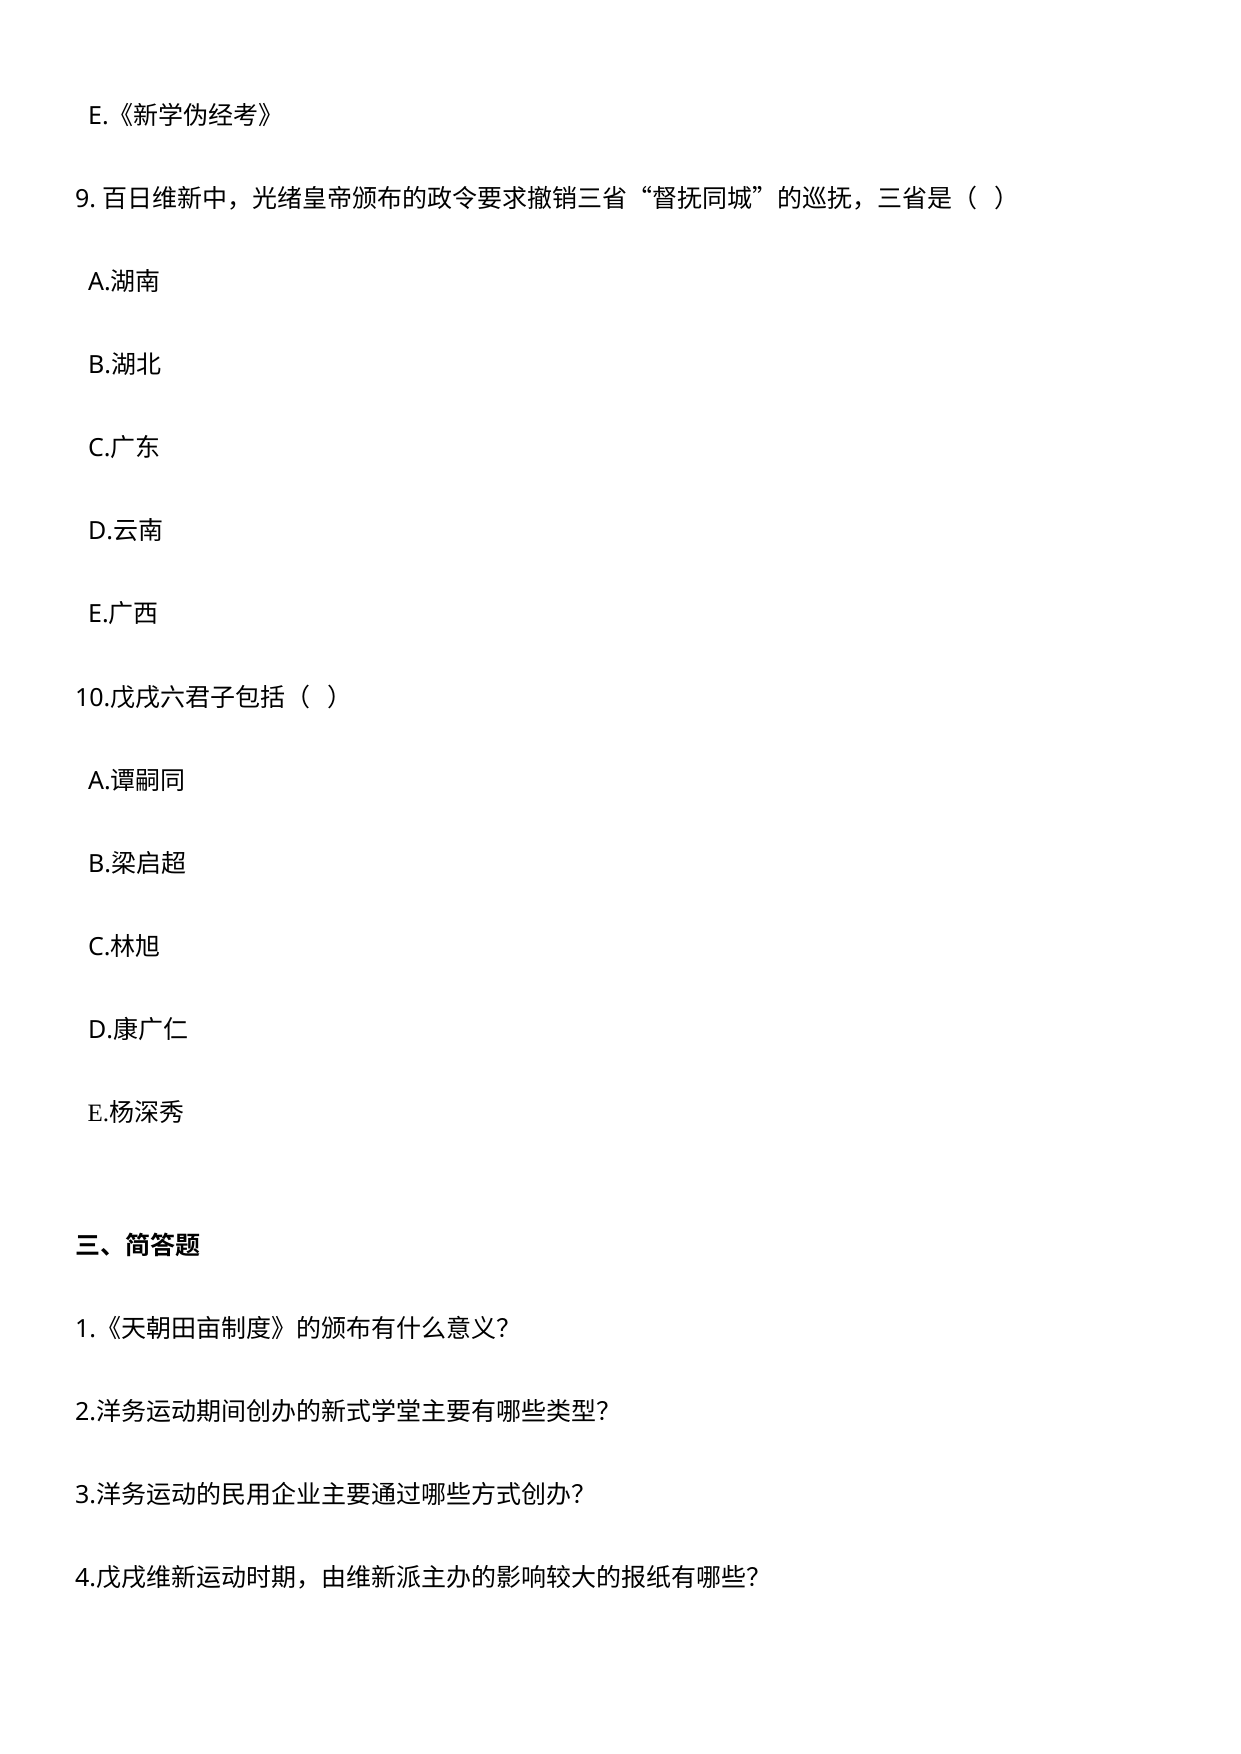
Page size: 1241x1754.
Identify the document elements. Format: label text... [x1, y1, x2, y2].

text C.广东 [75, 413, 1165, 478]
text B.湖北 [75, 330, 1165, 395]
text A.湖南 [75, 247, 1165, 312]
text E.《新学伪经考》 [75, 81, 1165, 146]
text C.林旭 [75, 912, 1165, 977]
text 三、简答题 [75, 1211, 1165, 1276]
text D.康广仁 [75, 995, 1165, 1060]
text E.广西 [75, 579, 1165, 644]
text D.云南 [75, 496, 1165, 561]
text 4.戊戌维新运动时期，由维新派主办的影响较大的报纸有哪些？ [75, 1543, 1165, 1608]
text 3.洋务运动的民用企业主要通过哪些方式创办？ [75, 1460, 1165, 1525]
text A.谭嗣同 [75, 746, 1165, 811]
text E.杨深秀 [75, 1078, 1165, 1143]
text B.梁启超 [75, 829, 1165, 894]
text 9. 百日维新中，光绪皇帝颁布的政令要求撤销三省“督抚同城”的巡抚，三省是（ ） [75, 164, 1165, 229]
text 2.洋务运动期间创办的新式学堂主要有哪些类型？ [75, 1377, 1165, 1442]
text 1.《天朝田亩制度》的颁布有什么意义？ [75, 1294, 1165, 1359]
text 10.戊戌六君子包括（ ） [75, 663, 1165, 728]
